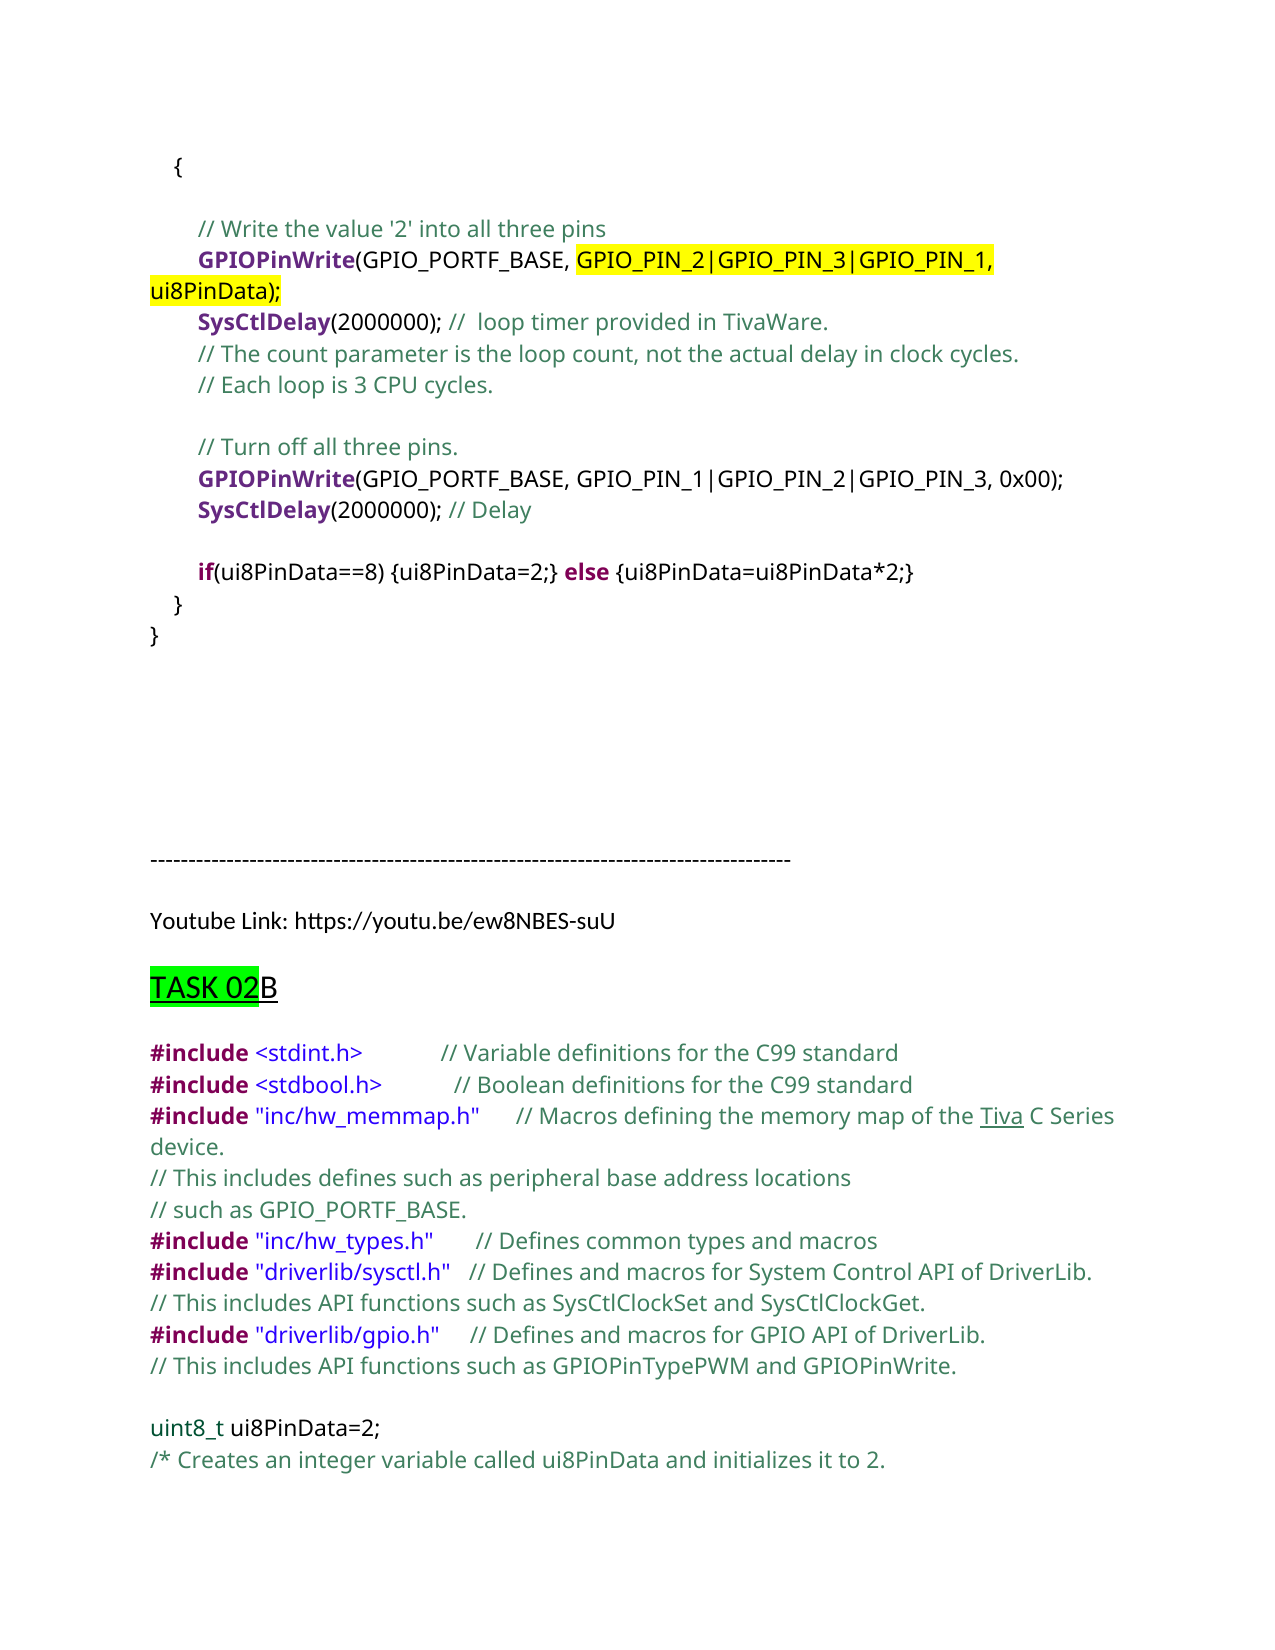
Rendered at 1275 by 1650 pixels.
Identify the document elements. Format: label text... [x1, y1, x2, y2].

text // This includes API functions such as GPIOPinTypePWM and GPIOPinWrite. [150, 1350, 1125, 1381]
text { [150, 150, 1125, 181]
text // The count parameter is the loop count, not the actual delay in clock cycles. [150, 337, 1125, 369]
text } [150, 587, 1125, 619]
text TASK 02B [259, 966, 1125, 1007]
text // Write the value '2' into all three pins [150, 212, 1125, 244]
text ------------------------------------------------------------------------------------ [150, 844, 1125, 874]
text Youtube Link: https://youtu.be/ew8NBES-suU [150, 905, 1125, 936]
text #include <stdbool.h> // Boolean definitions for the C99 standard [150, 1069, 1125, 1100]
text SysCtlDelay(2000000); // loop timer provided in TivaWare. [150, 306, 1125, 337]
text } [150, 619, 1125, 650]
text #include "inc/hw_memmap.h" // Macros defining the memory map of the Tiva C Series device. [150, 1100, 1125, 1162]
text SysCtlDelay(2000000); // Delay [150, 494, 1125, 525]
text uint8_t ui8PinData=2; [150, 1412, 1125, 1444]
text /* Creates an integer variable called ui8PinData and initializes it to 2. [150, 1444, 1125, 1475]
text #include <stdint.h> // Variable definitions for the C99 standard [150, 1037, 1125, 1069]
text // Each loop is 3 CPU cycles. [150, 369, 1125, 400]
text #include "driverlib/sysctl.h" // Defines and macros for System Control API of DriverLib. [150, 1256, 1125, 1287]
text #include "inc/hw_types.h" // Defines common types and macros [150, 1225, 1125, 1256]
text if(ui8PinData==8) {ui8PinData=2;} else {ui8PinData=ui8PinData*2;} [150, 556, 1125, 587]
text GPIOPinWrite(GPIO_PORTF_BASE, GPIO_PIN_2|GPIO_PIN_3|GPIO_PIN_1, ui8PinData); [150, 244, 1125, 306]
text GPIOPinWrite(GPIO_PORTF_BASE, GPIO_PIN_1|GPIO_PIN_2|GPIO_PIN_3, 0x00); [150, 462, 1125, 494]
text // such as GPIO_PORTF_BASE. [150, 1194, 1125, 1225]
text // This includes API functions such as SysCtlClockSet and SysCtlClockGet. [150, 1287, 1125, 1319]
text // This includes defines such as peripheral base address locations [150, 1162, 1125, 1194]
text #include "driverlib/gpio.h" // Defines and macros for GPIO API of DriverLib. [150, 1319, 1125, 1350]
text // Turn off all three pins. [150, 431, 1125, 462]
